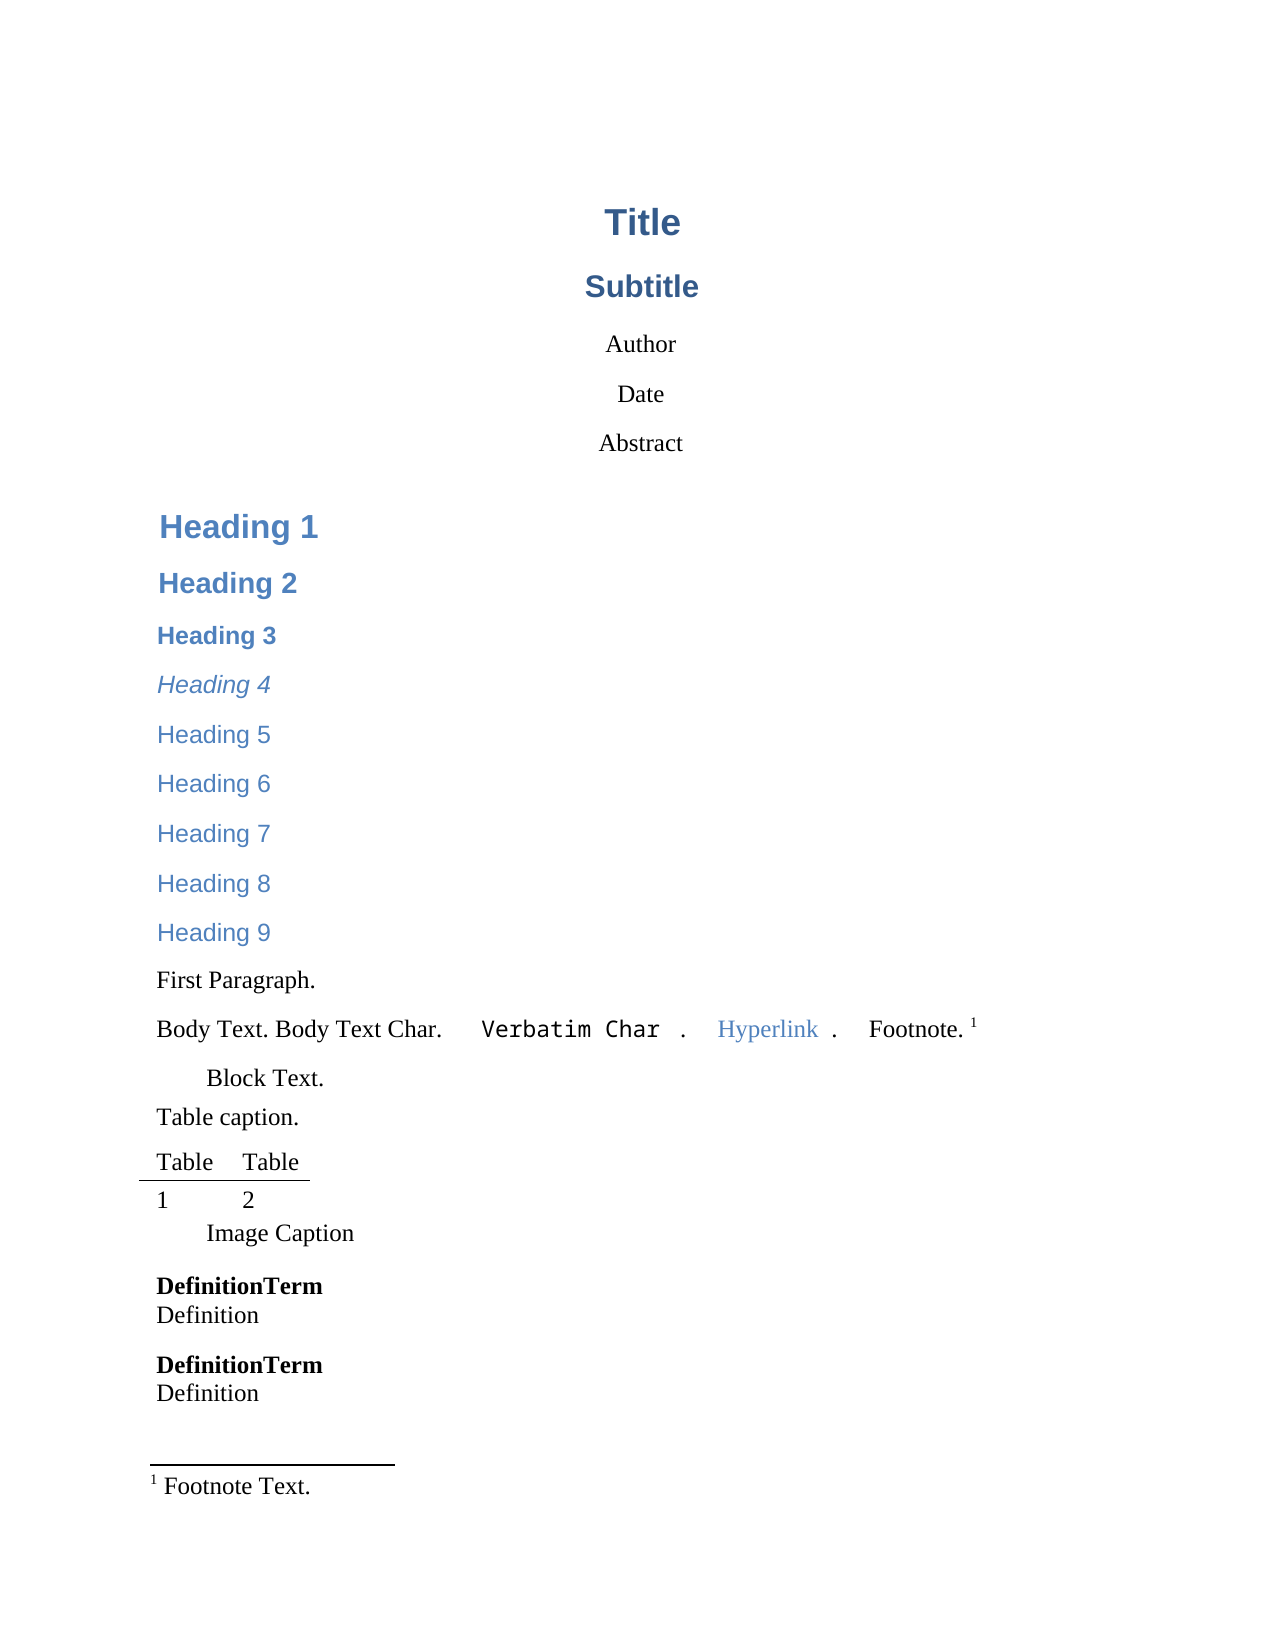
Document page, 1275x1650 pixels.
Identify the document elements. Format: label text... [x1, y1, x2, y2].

subtitle Heading 6 [150, 769, 1125, 798]
text Block Text. [200, 1063, 1075, 1092]
text Date [150, 379, 1125, 407]
subtitle Heading 7 [150, 819, 1125, 848]
table_cell 2 [225, 1181, 310, 1218]
text Definition [150, 1300, 1125, 1329]
subtitle Heading 2 [150, 566, 1125, 600]
table_header Table [139, 1144, 224, 1180]
text DefinitionTerm [150, 1350, 1125, 1378]
text Image Caption [200, 1218, 1075, 1246]
subtitle Heading 9 [150, 918, 1125, 947]
text First Paragraph. [150, 966, 1125, 994]
text Abstract [150, 428, 1125, 457]
text Author [150, 329, 1125, 358]
subtitle Heading 4 [150, 670, 1125, 699]
text DefinitionTerm [150, 1271, 1125, 1300]
table_header Table [225, 1144, 310, 1180]
table_cell 1 [139, 1181, 224, 1218]
text Body Text. Body Text Char. Verbatim Char . Hyperlink . Footnote. [150, 1013, 1125, 1044]
text Definition [150, 1378, 1125, 1407]
subtitle Heading 5 [150, 720, 1125, 748]
text Table caption. [150, 1102, 1125, 1131]
subtitle Subtitle [150, 268, 1125, 304]
subtitle Heading 1 [150, 507, 1125, 545]
title Title [150, 200, 1125, 243]
subtitle Heading 3 [150, 621, 1125, 649]
subtitle Heading 8 [150, 868, 1125, 897]
